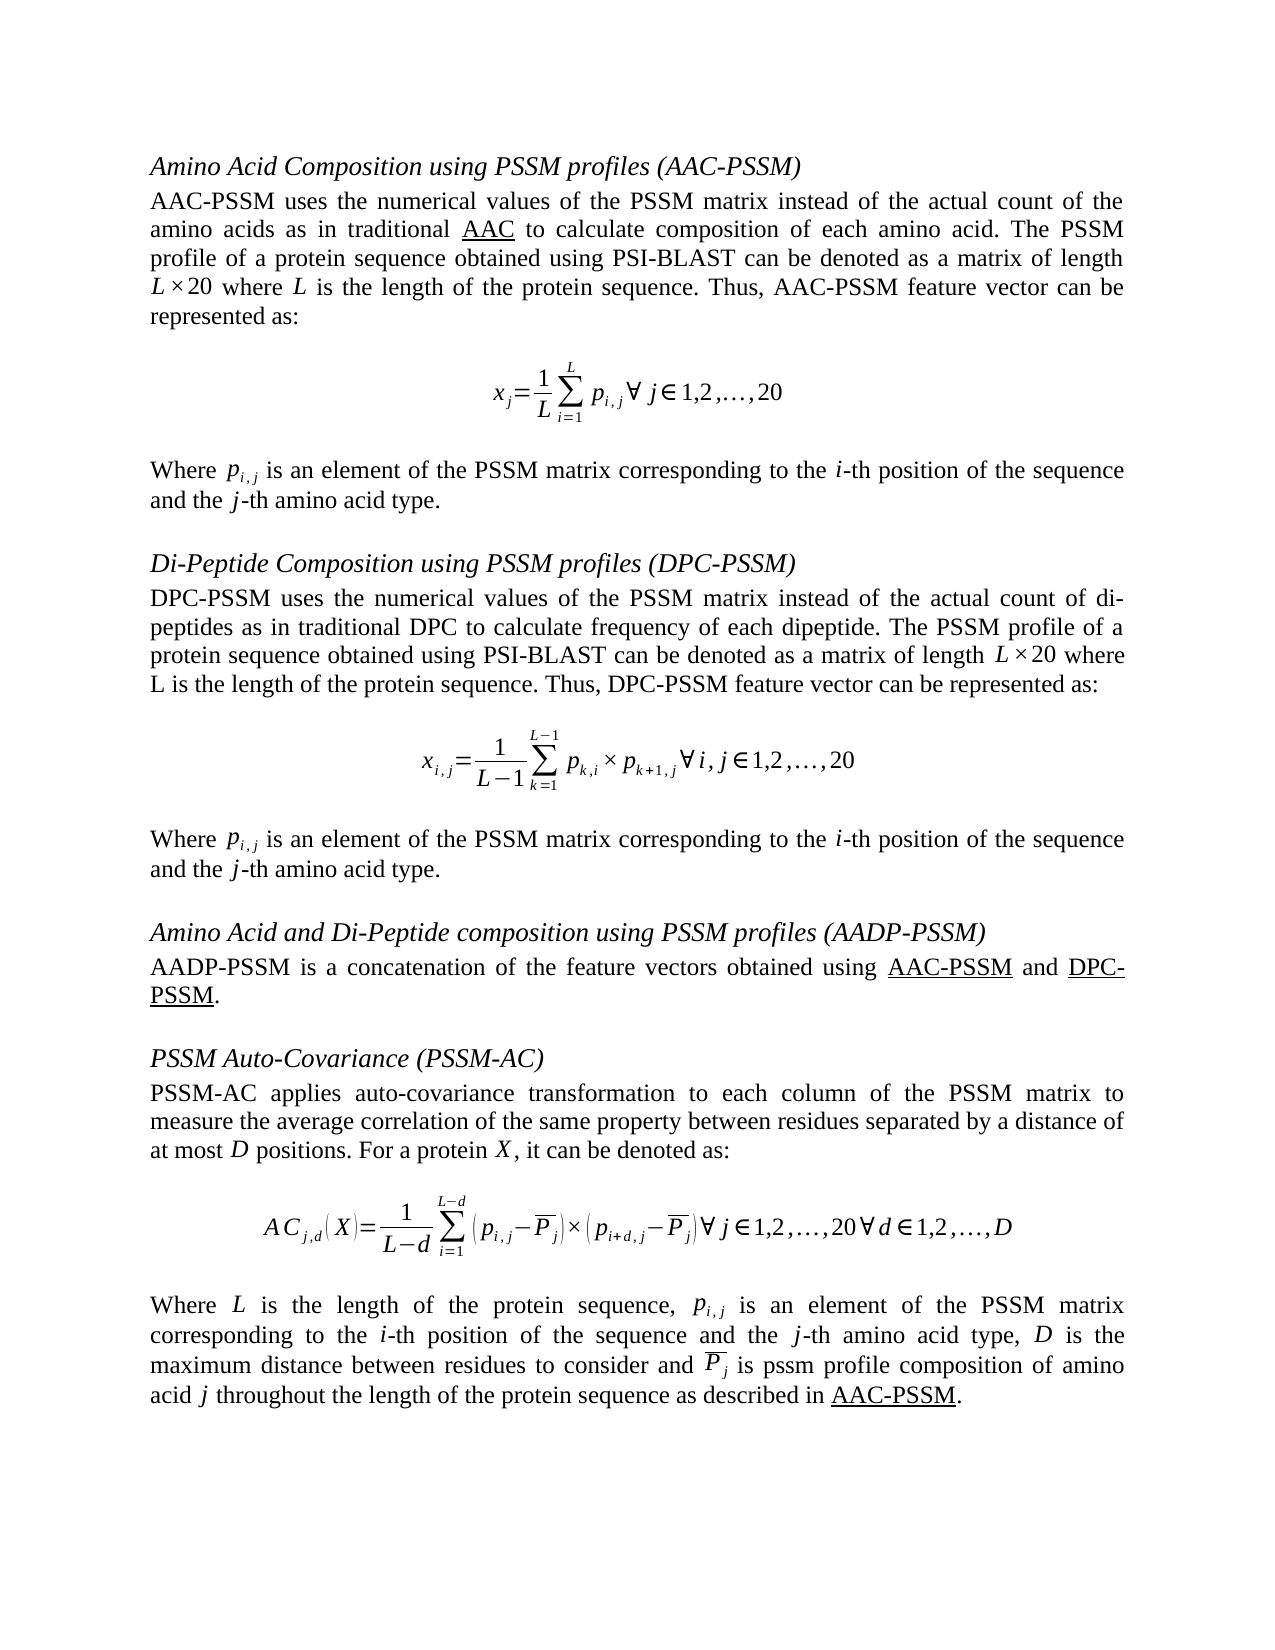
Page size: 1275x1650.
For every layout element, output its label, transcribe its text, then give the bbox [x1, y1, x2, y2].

text AADP-PSSM is a concatenation of the feature vectors obtained using AAC-PSSM and DPC-PSSM. [150, 952, 1125, 1009]
text Where is an element of the PSSM matrix corresponding to the -th position of the sequence and the -th amino acid type. [150, 454, 1125, 514]
subtitle PSSM Auto-Covariance (PSSM-AC) [150, 1042, 1125, 1073]
text Where is the length of the protein sequence, is an element of the PSSM matrix corresponding to the -th position of the sequence and the -th amino acid type, is the maximum distance between residues to consider and is pssm profile composition of amino acid throughout the length of the protein sequence as described in AAC-PSSM. [150, 1289, 1125, 1409]
subtitle Amino Acid Composition using PSSM profiles (AAC-PSSM) [150, 150, 1125, 181]
text DPC-PSSM uses the numerical values of the PSSM matrix instead of the actual count of di-peptides as in traditional DPC to calculate frequency of each dipeptide. The PSSM profile of a protein sequence obtained using PSI-BLAST can be denoted as a matrix of length where L is the length of the protein sequence. Thus, DPC-PSSM feature vector can be represented as: [150, 583, 1125, 698]
subtitle Amino Acid and Di-Peptide composition using PSSM profiles (AADP-PSSM) [150, 916, 1125, 947]
text AAC-PSSM uses the numerical values of the PSSM matrix instead of the actual count of the amino acids as in traditional AAC to calculate composition of each amino acid. The PSSM profile of a protein sequence obtained using PSI-BLAST can be denoted as a matrix of length where is the length of the protein sequence. Thus, AAC-PSSM feature vector can be represented as: [150, 186, 1125, 329]
text PSSM-AC applies auto-covariance transformation to each column of the PSSM matrix to measure the average correlation of the same property between residues separated by a distance of at most positions. For a protein , it can be denoted as: [150, 1078, 1125, 1164]
subtitle Di-Peptide Composition using PSSM profiles (DPC-PSSM) [150, 547, 1125, 578]
text Where is an element of the PSSM matrix corresponding to the -th position of the sequence and the -th amino acid type. [150, 823, 1125, 883]
